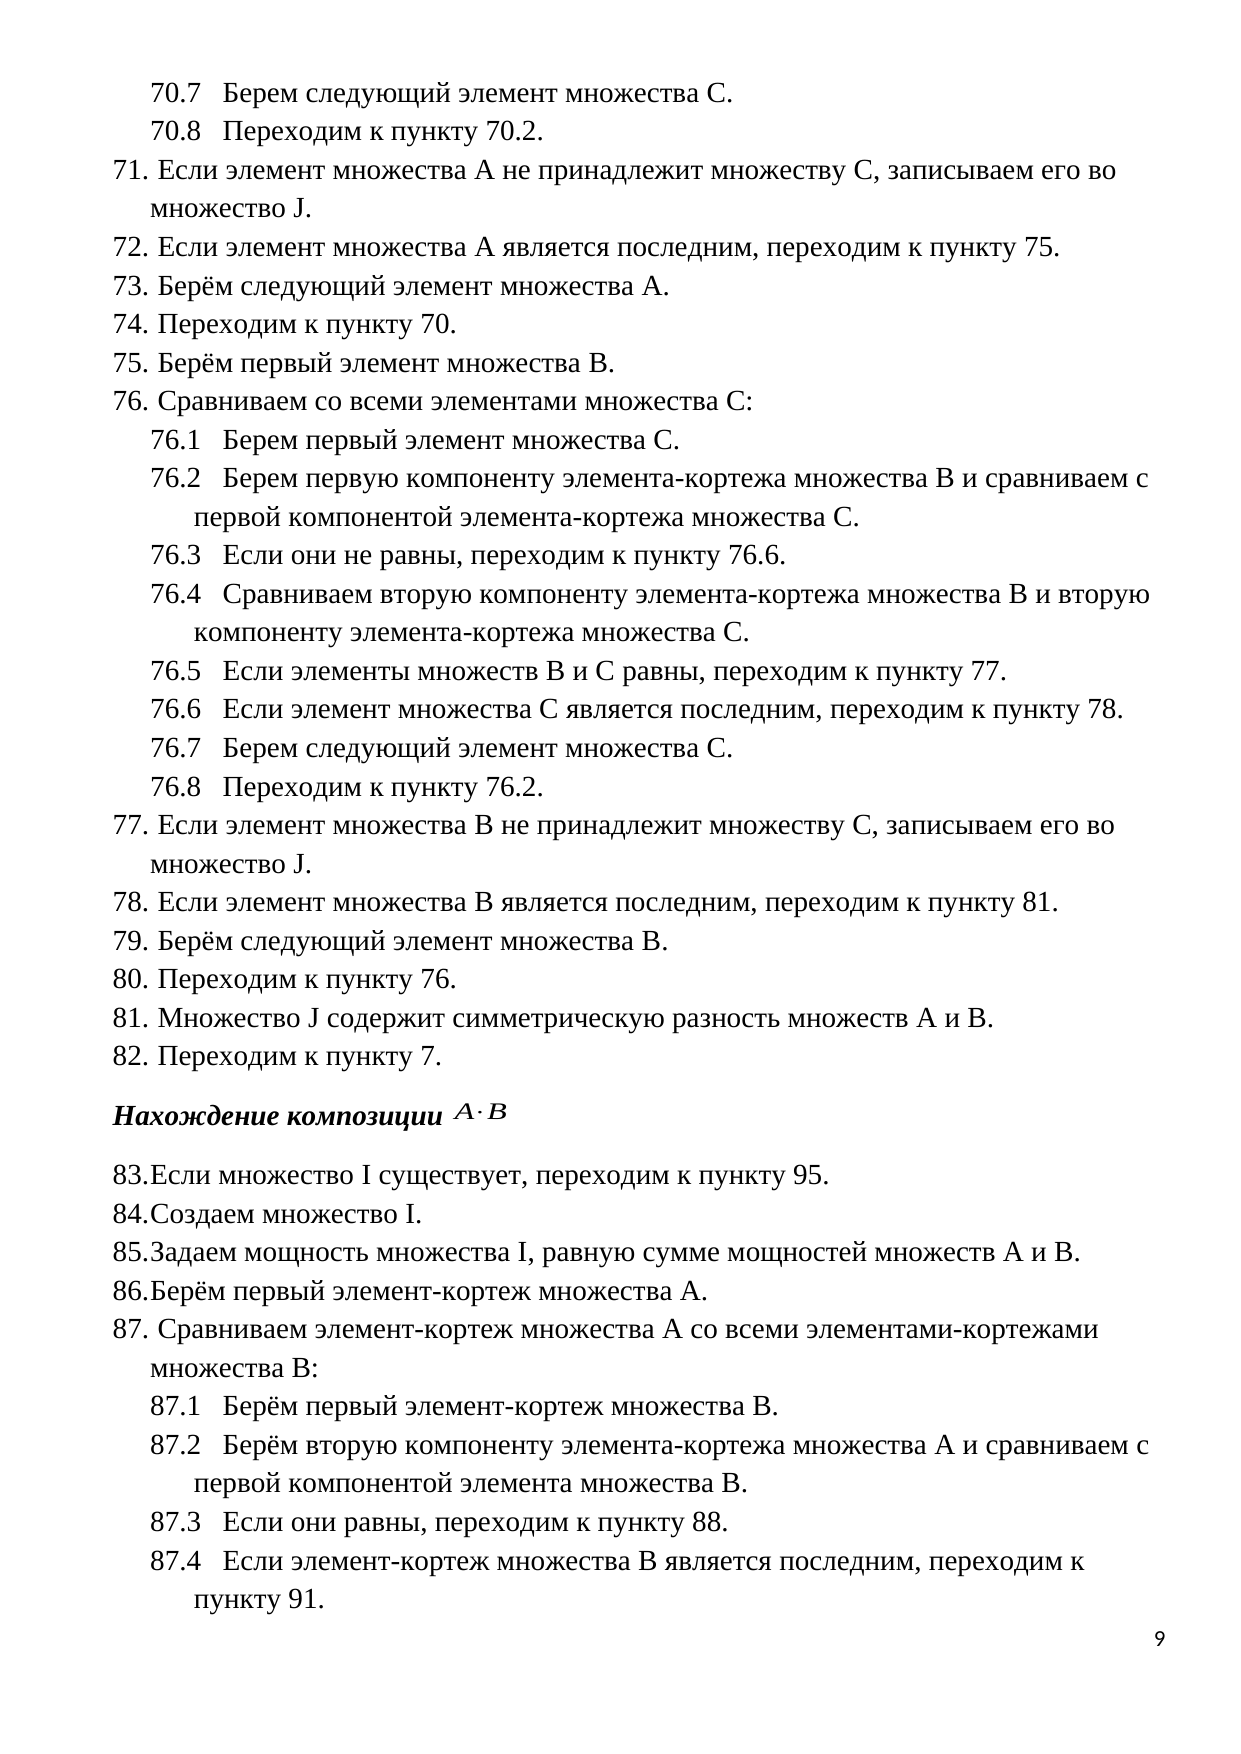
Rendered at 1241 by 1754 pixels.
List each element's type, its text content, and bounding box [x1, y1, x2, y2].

list Если элемент множества A является последним, переходим к пункту 75. [112, 229, 1165, 263]
list Берём первый элемент множества B. [112, 345, 1165, 378]
list Сравниваем со всеми элементами множества С: [112, 383, 1165, 417]
list Сравниваем элемент-кортеж множества А со всеми элементами-кортежами множества В: [112, 1311, 1165, 1383]
list Берём вторую компоненту элемента-кортежа множества А и сравниваем с первой компонентой элемента множества В. [150, 1427, 1165, 1499]
list Множество J содержит симметрическую разность множеств А и В. [112, 1000, 1165, 1033]
list Берем следующий элемент множества С. [150, 75, 1165, 108]
list Берём следующий элемент множества A. [112, 268, 1165, 301]
list Создаем множество I. [112, 1196, 1165, 1229]
list Задаем мощность множества I, равную сумме мощностей множеств А и В. [112, 1234, 1165, 1268]
text Нахождение композиции [75, 1098, 1165, 1131]
list Сравниваем вторую компоненту элемента-кортежа множества В и вторую компоненту элемента-кортежа множества С. [150, 576, 1165, 648]
list Если множество I существует, переходим к пункту 95. [112, 1157, 1165, 1191]
list Переходим к пункту 70.2. [150, 113, 1165, 147]
list Если элемент множества С является последним, переходим к пункту 78. [150, 692, 1165, 725]
list Если элемент множества B является последним, переходим к пункту 81. [112, 884, 1165, 918]
list Если элемент множества А не принадлежит множеству С, записываем его во множество J. [112, 152, 1165, 224]
list Переходим к пункту 70. [112, 306, 1165, 340]
list Переходим к пункту 7. [112, 1038, 1165, 1072]
list Берем первую компоненту элемента-кортежа множества В и сравниваем с первой компонентой элемента-кортежа множества С. [150, 460, 1165, 532]
list Берем следующий элемент множества С. [150, 730, 1165, 764]
list Если элемент-кортеж множества B является последним, переходим к пункту 91. [150, 1543, 1165, 1615]
list Переходим к пункту 76. [112, 961, 1165, 995]
list Берём первый элемент-кортеж множества В. [150, 1388, 1165, 1422]
list Если они равны, переходим к пункту 88. [150, 1504, 1165, 1538]
list Берем первый элемент множества С. [150, 422, 1165, 455]
list Если элементы множеств В и С равны, переходим к пункту 77. [150, 653, 1165, 687]
list Если элемент множества B не принадлежит множеству С, записываем его во множество J. [112, 807, 1165, 879]
list Переходим к пункту 76.2. [150, 769, 1165, 802]
list Берём первый элемент-кортеж множества А. [112, 1273, 1165, 1306]
list Берём следующий элемент множества B. [112, 923, 1165, 956]
list Если они не равны, переходим к пункту 76.6. [150, 537, 1165, 571]
